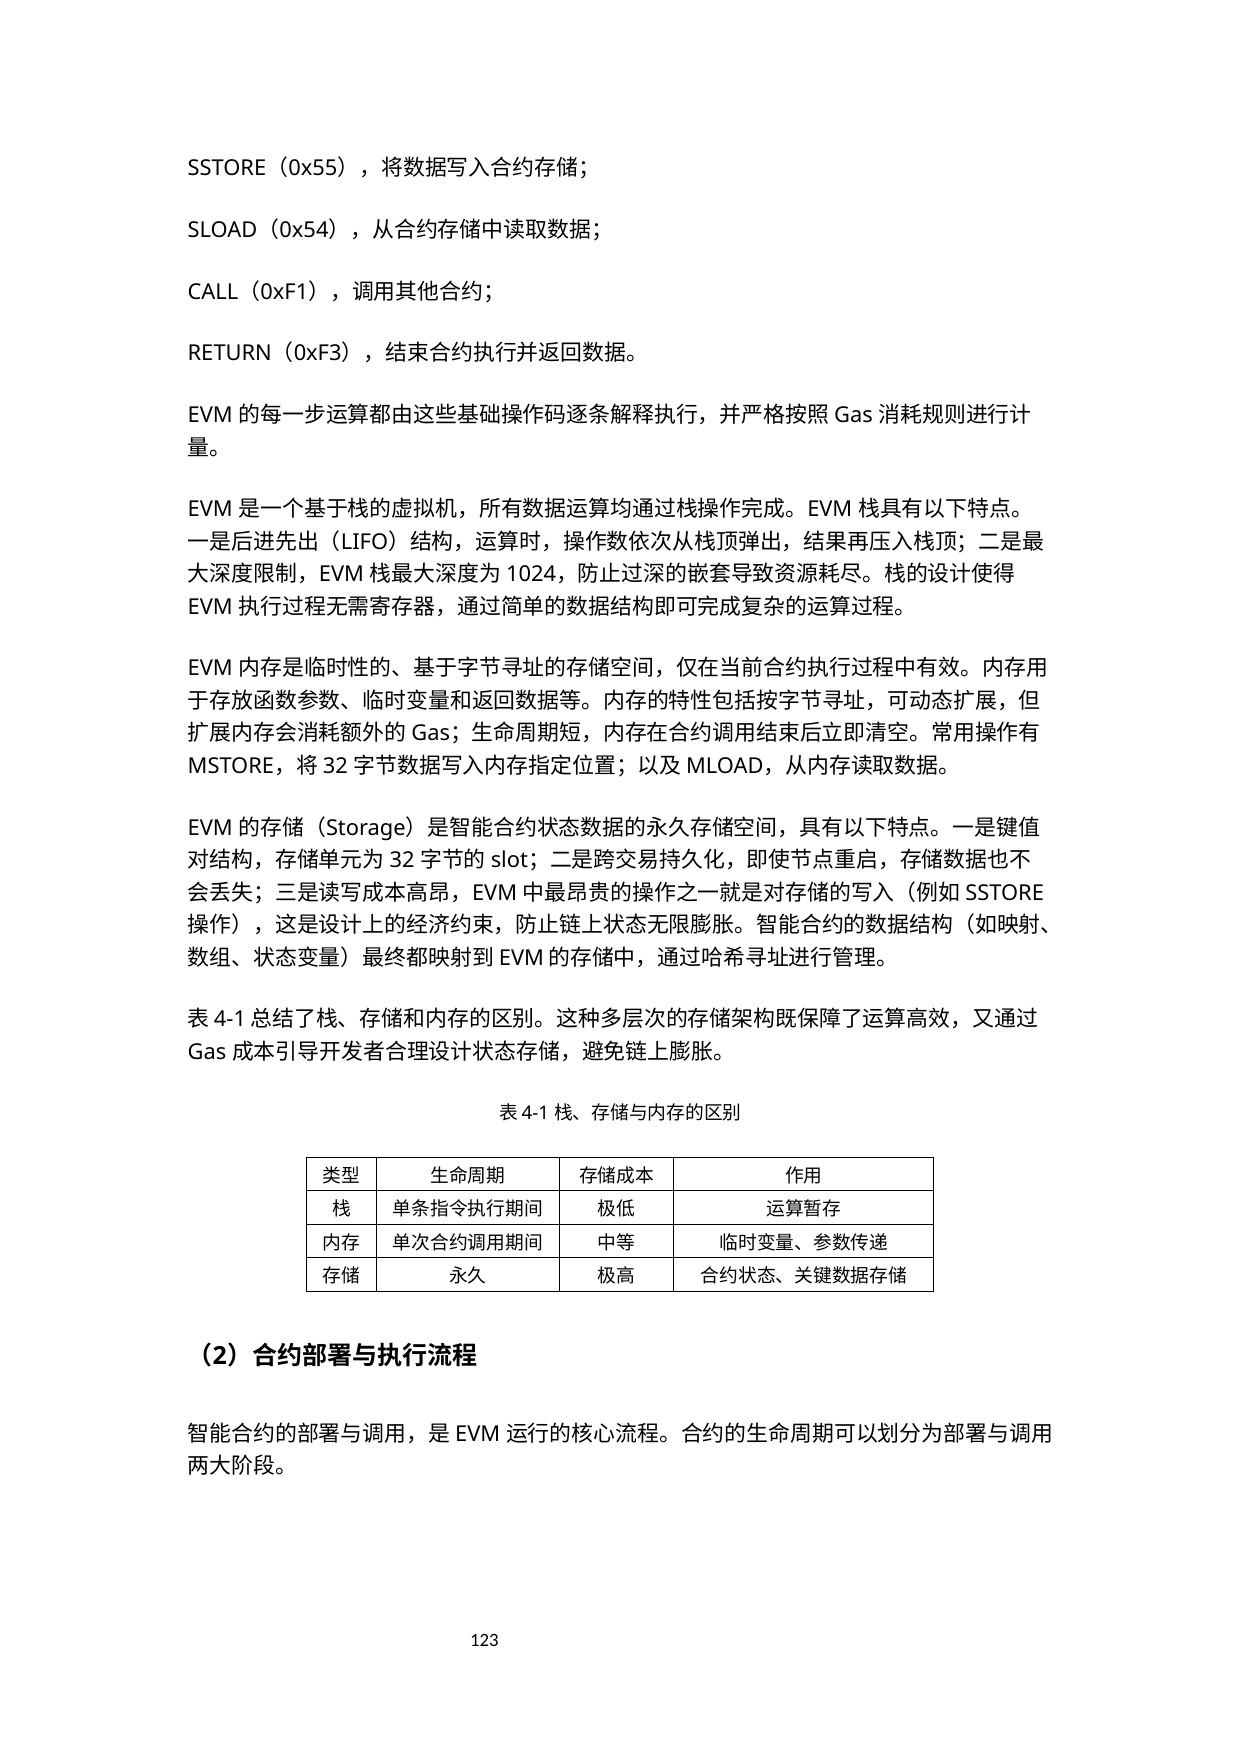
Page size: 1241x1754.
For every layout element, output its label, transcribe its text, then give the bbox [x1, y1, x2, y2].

table_header 类型 [307, 1158, 376, 1190]
table_cell 合约状态、关键数据存储 [674, 1258, 933, 1291]
text EVM 的每一步运算都由这些基础操作码逐条解释执行，并严格按照 Gas 消耗规则进行计量。 [187, 397, 1053, 462]
table_cell 临时变量、参数传递 [674, 1225, 933, 1257]
table_cell 单条指令执行期间 [377, 1191, 559, 1224]
table_header 生命周期 [377, 1158, 559, 1190]
table_cell 运算暂存 [674, 1191, 933, 1224]
text SSTORE（0x55），将数据写入合约存储； [187, 150, 1053, 182]
text 表4-1 栈、存储与内存的区别 [187, 1095, 1053, 1127]
table_header 作用 [674, 1158, 933, 1190]
text SLOAD（0x54），从合约存储中读取数据； [187, 212, 1053, 244]
table_cell 永久 [377, 1258, 559, 1291]
table_cell 存储 [307, 1258, 376, 1291]
text CALL（0xF1），调用其他合约； [187, 273, 1053, 306]
text EVM 内存是临时性的、基于字节寻址的存储空间，仅在当前合约执行过程中有效。内存用于存放函数参数、临时变量和返回数据等。内存的特性包括按字节寻址，可动态扩展，但扩展内存会消耗额外的 Gas；生命周期短，内存在合约调用结束后立即清空。常用操作有MSTORE，将 32 字节数据写入内存指定位置；以及MLOAD，从内存读取数据。 [187, 650, 1053, 780]
text 表4-1总结了栈、存储和内存的区别。这种多层次的存储架构既保障了运算高效，又通过 Gas 成本引导开发者合理设计状态存储，避免链上膨胀。 [187, 1001, 1053, 1066]
table_cell 内存 [307, 1225, 376, 1257]
table_header 存储成本 [560, 1158, 673, 1190]
text EVM 是一个基于栈的虚拟机，所有数据运算均通过栈操作完成。EVM 栈具有以下特点。一是后进先出（LIFO）结构，运算时，操作数依次从栈顶弹出，结果再压入栈顶；二是最大深度限制，EVM 栈最大深度为 1024，防止过深的嵌套导致资源耗尽。栈的设计使得 EVM 执行过程无需寄存器，通过简单的数据结构即可完成复杂的运算过程。 [187, 491, 1053, 621]
table_cell 极高 [560, 1258, 673, 1291]
table_cell 极低 [560, 1191, 673, 1224]
subtitle （2）合约部署与执行流程 [187, 1321, 1053, 1386]
table_cell 中等 [560, 1225, 673, 1257]
table_cell 单次合约调用期间 [377, 1225, 559, 1257]
text RETURN（0xF3），结束合约执行并返回数据。 [187, 335, 1053, 367]
table_cell 栈 [307, 1191, 376, 1224]
text 智能合约的部署与调用，是 EVM 运行的核心流程。合约的生命周期可以划分为部署与调用两大阶段。 [187, 1415, 1053, 1480]
text EVM 的存储（Storage）是智能合约状态数据的永久存储空间，具有以下特点。一是键值对结构，存储单元为 32 字节的 slot；二是跨交易持久化，即使节点重启，存储数据也不会丢失；三是读写成本高昂，EVM 中最昂贵的操作之一就是对存储的写入（例如 SSTORE 操作），这是设计上的经济约束，防止链上状态无限膨胀。智能合约的数据结构（如映射、数组、状态变量）最终都映射到 EVM的存储中，通过哈希寻址进行管理。 [187, 809, 1053, 972]
